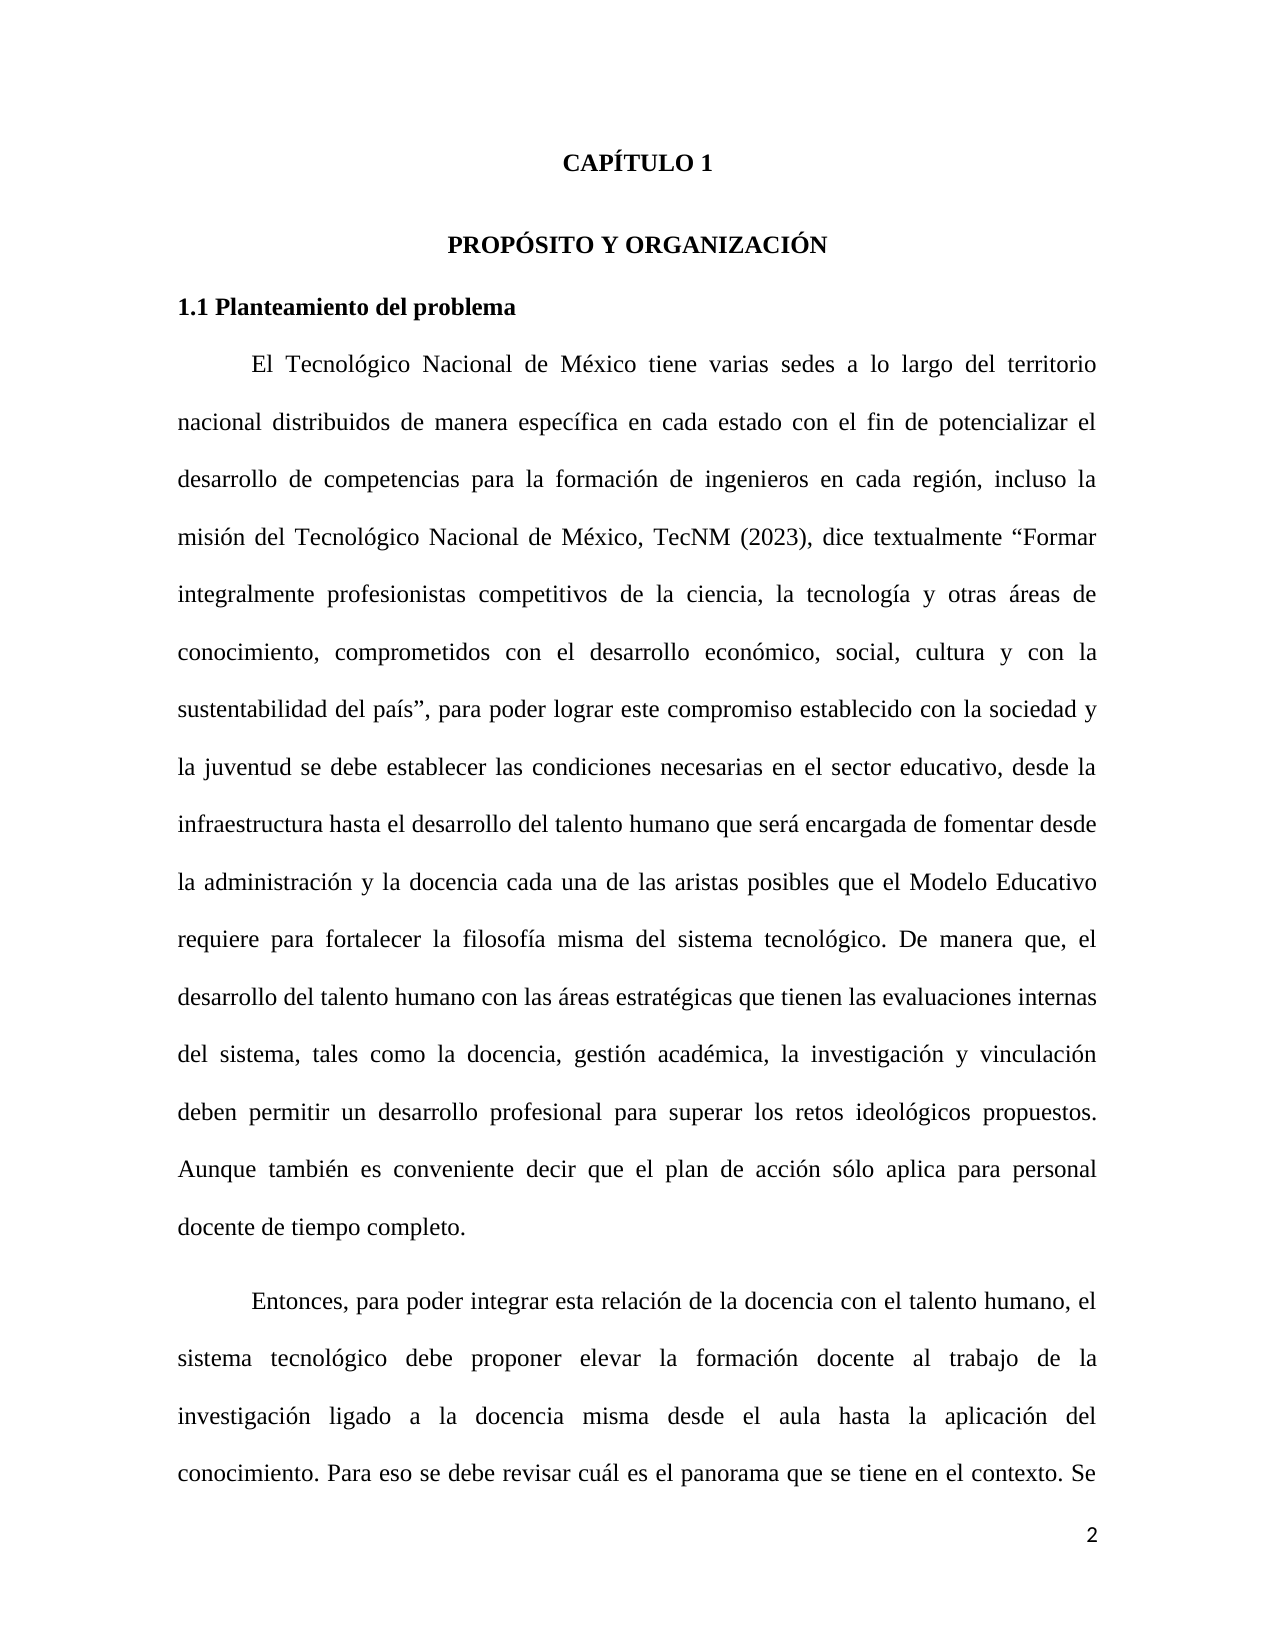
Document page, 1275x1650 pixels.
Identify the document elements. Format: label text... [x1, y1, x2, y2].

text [177, 1286, 1098, 1487]
subtitle 1.1 Planteamiento del problema [177, 292, 1098, 321]
text El Tecnológico Nacional de México tiene varias sedes a lo largo del territorio nacional distribuidos de manera específica en cada estado con el fin de potencializar el desarrollo de competencias para la formación de ingenieros en cada región, incluso la misión del Tecnológico Nacional de México, TecNM (2023), dice textualmente “Formar integralmente profesionistas competitivos de la ciencia, la tecnología y otras áreas de conocimiento, comprometidos con el desarrollo económico, social, cultura y con la sustentabilidad del país”, para poder lograr este compromiso establecido con la sociedad y la juventud se debe establecer las condiciones necesarias en el sector educativo, desde la infraestructura hasta el desarrollo del talento humano que será encargada de fomentar desde la administración y la docencia cada una de las aristas posibles que el Modelo Educativo requiere para fortalecer la filosofía misma del sistema tecnológico. De manera que, el desarrollo del talento humano con las áreas estratégicas que tienen las evaluaciones internas del sistema, tales como la docencia, gestión académica, la investigación y vinculación deben permitir un desarrollo profesional para superar los retos ideológicos propuestos. Aunque también es conveniente decir que el plan de acción sólo aplica para personal docente de tiempo completo. [177, 349, 1098, 1241]
subtitle PROPÓSITO Y ORGANIZACIÓN [177, 230, 1098, 259]
subtitle CAPÍTULO 1 [177, 148, 1098, 176]
